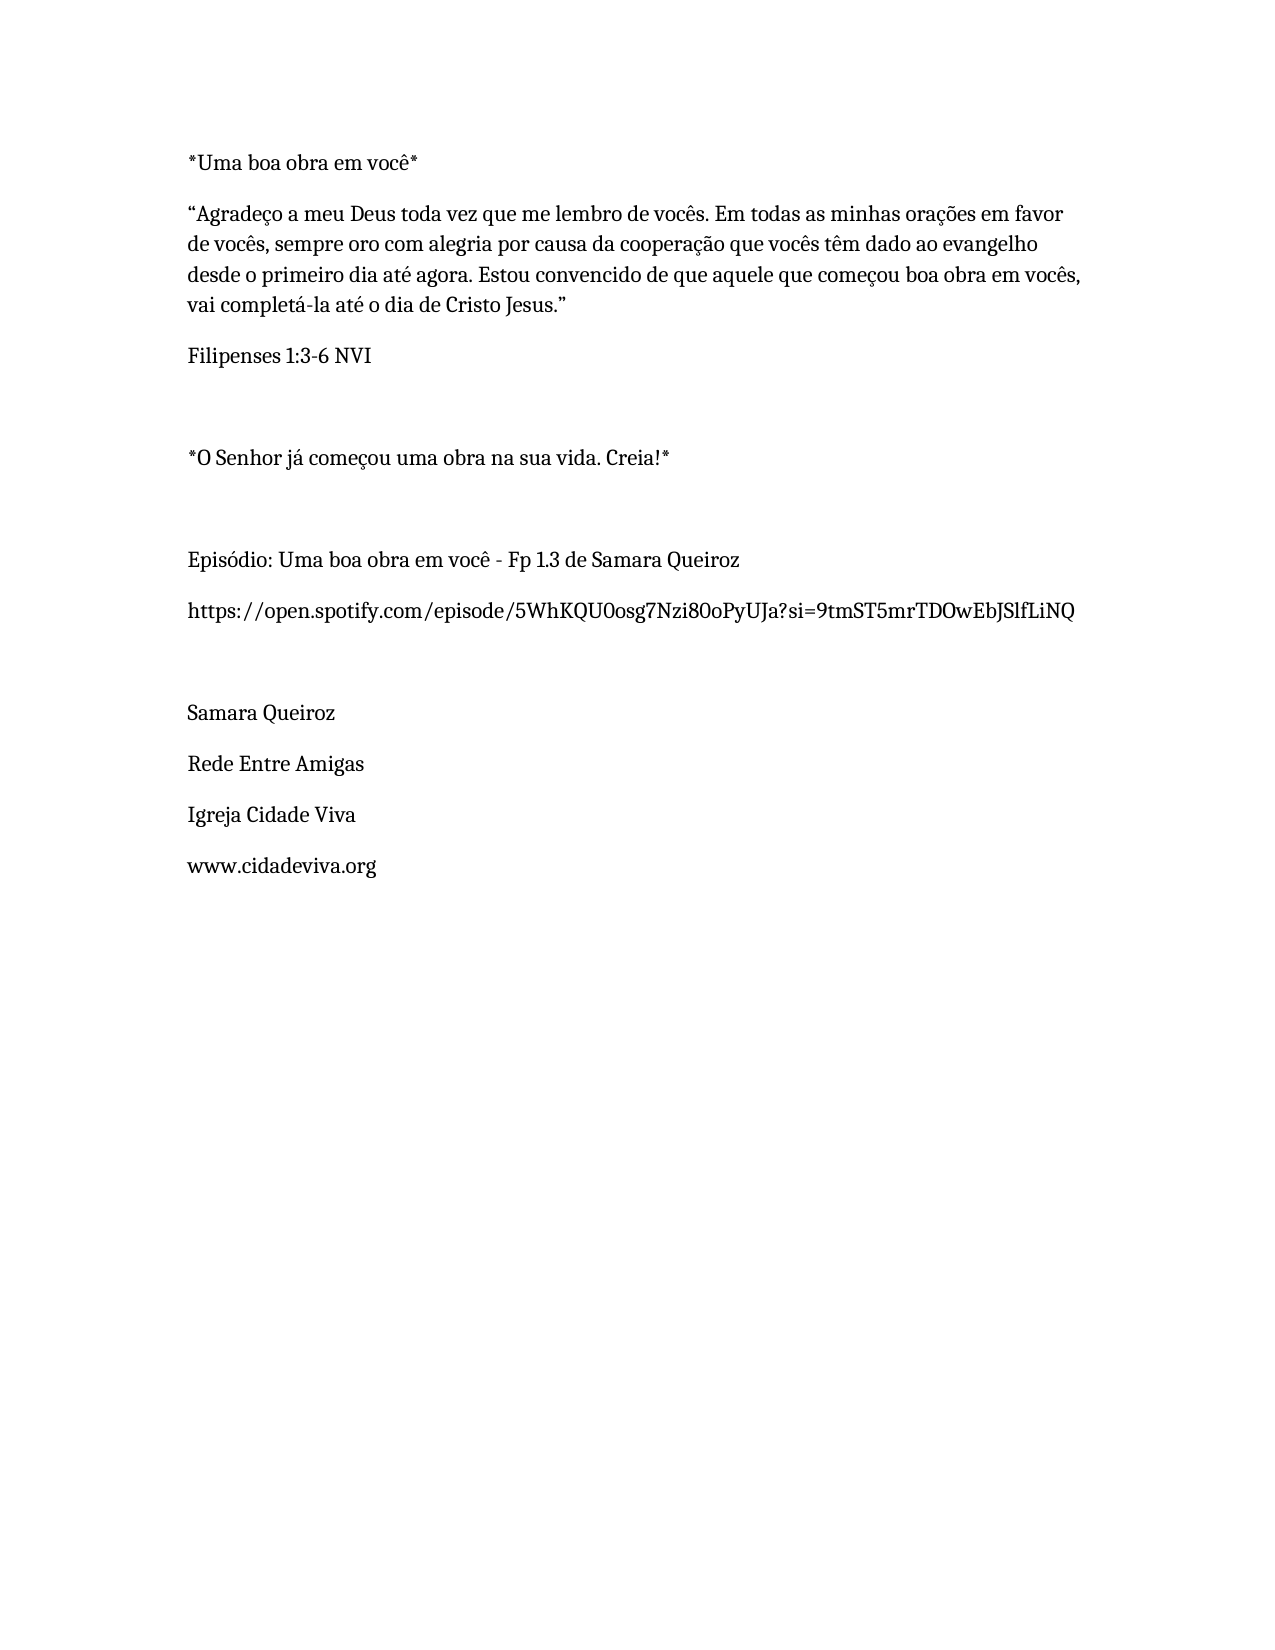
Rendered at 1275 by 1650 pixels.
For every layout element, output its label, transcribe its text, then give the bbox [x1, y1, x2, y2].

text Igreja Cidade Viva [187, 802, 1087, 828]
text https://open.spotify.com/episode/5WhKQU0osg7Nzi80oPyUJa?si=9tmST5mrTDOwEbJSlfLiNQ [187, 598, 1087, 624]
text Episódio: Uma boa obra em você - Fp 1.3 de Samara Queiroz [187, 547, 1087, 573]
text “Agradeço a meu Deus toda vez que me lembro de vocês. Em todas as minhas orações em favor de vocês, sempre oro com alegria por causa da cooperação que vocês têm dado ao evangelho desde o primeiro dia até agora. Estou convencido de que aquele que começou boa obra em vocês, vai completá-la até o dia de Cristo Jesus.” [187, 201, 1087, 318]
text *O Senhor já começou uma obra na sua vida. Creia!* [187, 445, 1087, 471]
text Samara Queiroz [187, 700, 1087, 726]
text Rede Entre Amigas [187, 751, 1087, 777]
text *Uma boa obra em você* [187, 150, 1087, 176]
text Filipenses 1:3-6 NVI [187, 343, 1087, 369]
text www.cidadeviva.org [187, 853, 1087, 879]
